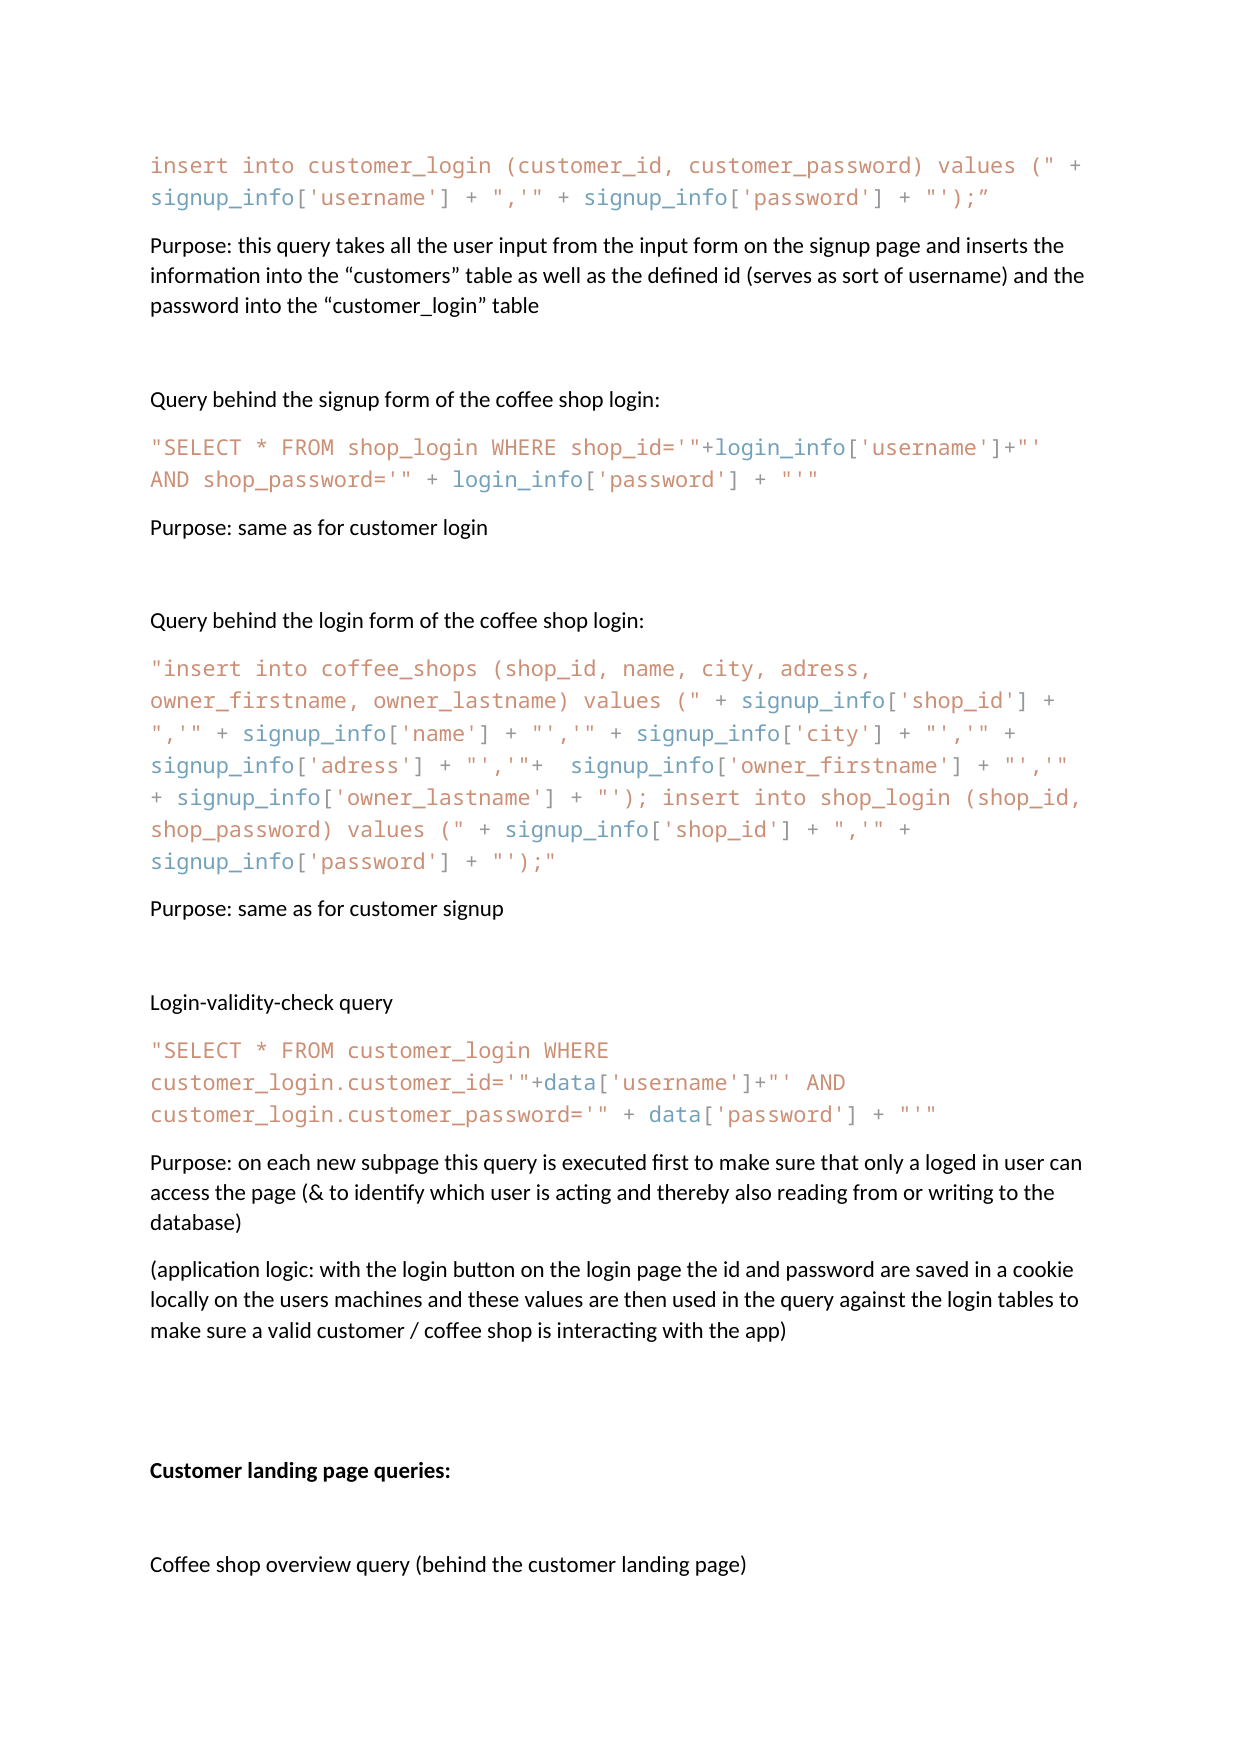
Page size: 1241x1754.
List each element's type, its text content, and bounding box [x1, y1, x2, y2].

text Purpose: on each new subpage this query is executed first to make sure that only a loged in user can access the page (& to identify which user is acting and thereby also reading from or writing to the database) [150, 1148, 1090, 1237]
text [150, 150, 1090, 212]
text Purpose: this query takes all the user input from the input form on the signup page and inserts the information into the “customers” table as well as the defined id (serves as sort of username) and the password into the “customer_login” table [150, 231, 1090, 319]
text Coffee shop overview query (behind the customer landing page) [150, 1550, 1090, 1578]
text "SELECT * FROM customer_login WHERE customer_login.customer_id='"+data['username']+"' AND customer_login.customer_password='" + data['password'] + "'" [150, 1035, 1090, 1129]
text Login-validity-check query [150, 988, 1090, 1016]
text Query behind the login form of the coffee shop login: [150, 606, 1090, 634]
text "insert into coffee_shops (shop_id, name, city, adress, owner_firstname, owner_lastname) values (" + signup_info['shop_id'] + ",'" + signup_info['name'] + "','" + signup_info['city'] + "','" + signup_info['adress'] + "','"+ signup_info['owner_firstname'] + "','" + signup_info['owner_lastname'] + "'); insert into shop_login (shop_id, shop_password) values (" + signup_info['shop_id'] + ",'" + signup_info['password'] + "');" [150, 653, 1090, 876]
text (application logic: with the login button on the login page the id and password are saved in a cookie locally on the users machines and these values are then used in the query against the login tables to make sure a valid customer / coffee shop is interacting with the app) [150, 1255, 1090, 1344]
text Purpose: same as for customer login [150, 513, 1090, 541]
text Customer landing page queries: [150, 1456, 1090, 1484]
text Query behind the signup form of the coffee shop login: [150, 385, 1090, 413]
text Purpose: same as for customer signup [150, 894, 1090, 923]
text "SELECT * FROM shop_login WHERE shop_id='"+login_info['username']+"' AND shop_password='" + login_info['password'] + "'" [150, 432, 1090, 494]
